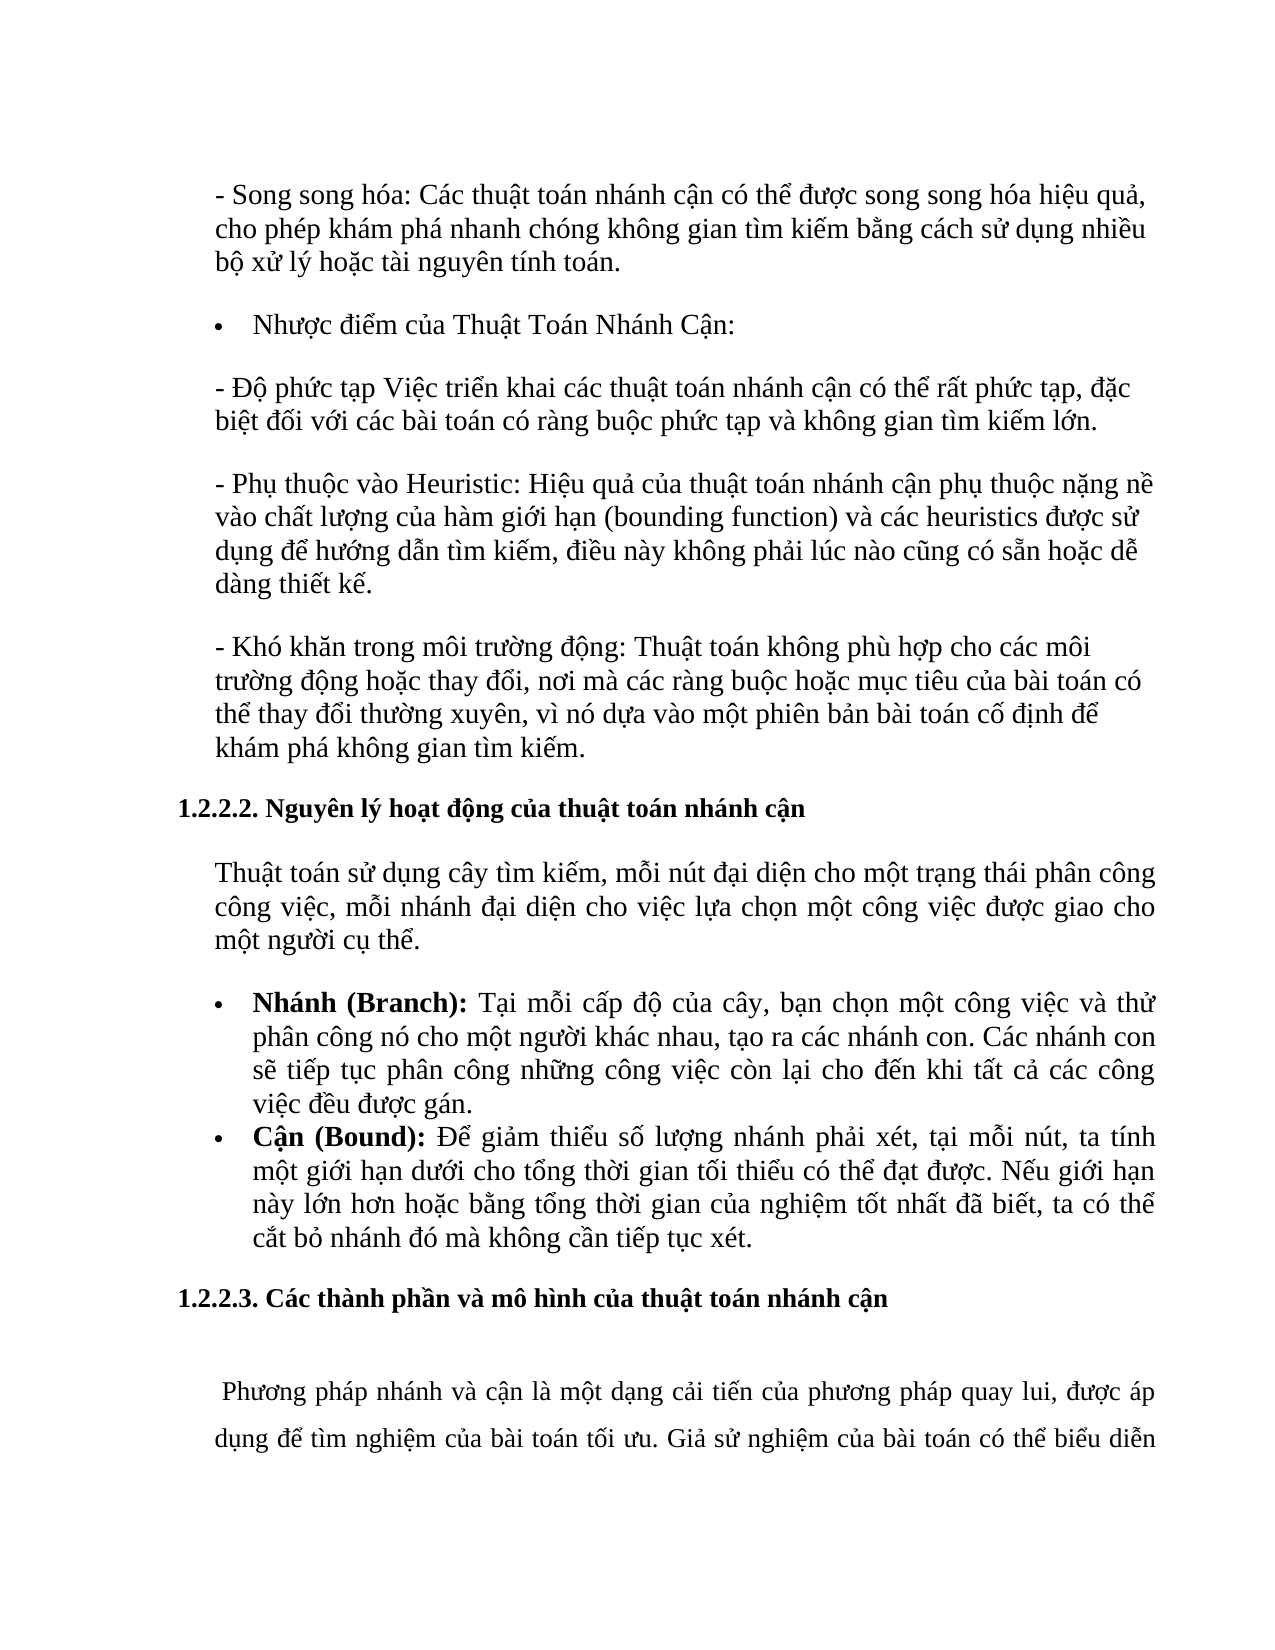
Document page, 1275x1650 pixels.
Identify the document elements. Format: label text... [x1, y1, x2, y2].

list Nhược điểm của Thuật Toán Nhánh Cận: [215, 307, 1157, 341]
text - Song song hóa: Các thuật toán nhánh cận có thể được song song hóa hiệu quả, cho phép khám phá nhanh chóng không gian tìm kiếm bằng cách sử dụng nhiều bộ xử lý hoặc tài nguyên tính toán. [215, 177, 1157, 278]
subtitle 1.2.2.2. Nguyên lý hoạt động của thuật toán nhánh cận [177, 793, 1157, 824]
text - Phụ thuộc vào Heuristic: Hiệu quả của thuật toán nhánh cận phụ thuộc nặng nề vào chất lượng của hàm giới hạn (bounding function) và các heuristics được sử dụng để hướng dẫn tìm kiếm, điều này không phải lúc nào cũng có sẵn hoặc dễ dàng thiết kế. [215, 466, 1157, 600]
text Thuật toán sử dụng cây tìm kiếm, mỗi nút đại diện cho một trạng thái phân công công việc, mỗi nhánh đại diện cho việc lựa chọn một công việc được giao cho một người cụ thể. [214, 855, 1157, 956]
text - Khó khăn trong môi trường động: Thuật toán không phù hợp cho các môi trường động hoặc thay đổi, nơi mà các ràng buộc hoặc mục tiêu của bài toán có thể thay đổi thường xuyên, vì nó dựa vào một phiên bản bài toán cố định để khám phá không gian tìm kiếm. [215, 629, 1157, 763]
text - Độ phức tạp Việc triển khai các thuật toán nhánh cận có thể rất phức tạp, đặc biệt đối với các bài toán có ràng buộc phức tạp và không gian tìm kiếm lớn. [215, 370, 1157, 437]
list Cận (Bound): Để giảm thiểu số lượng nhánh phải xét, tại mỗi nút, ta tính một giới hạn dưới cho tổng thời gian tối thiểu có thể đạt được. Nếu giới hạn này lớn hơn hoặc bằng tổng thời gian của nghiệm tốt nhất đã biết, ta có thể cắt bỏ nhánh đó mà không cần tiếp tục xét. [215, 1119, 1157, 1253]
subtitle 1.2.2.3. Các thành phần và mô hình của thuật toán nhánh cận [177, 1283, 1157, 1314]
list Nhánh (Branch): Tại mỗi cấp độ của cây, bạn chọn một công việc và thử phân công nó cho một người khác nhau, tạo ra các nhánh con. Các nhánh con sẽ tiếp tục phân công những công việc còn lại cho đến khi tất cả các công việc đều được gán. [215, 985, 1157, 1119]
